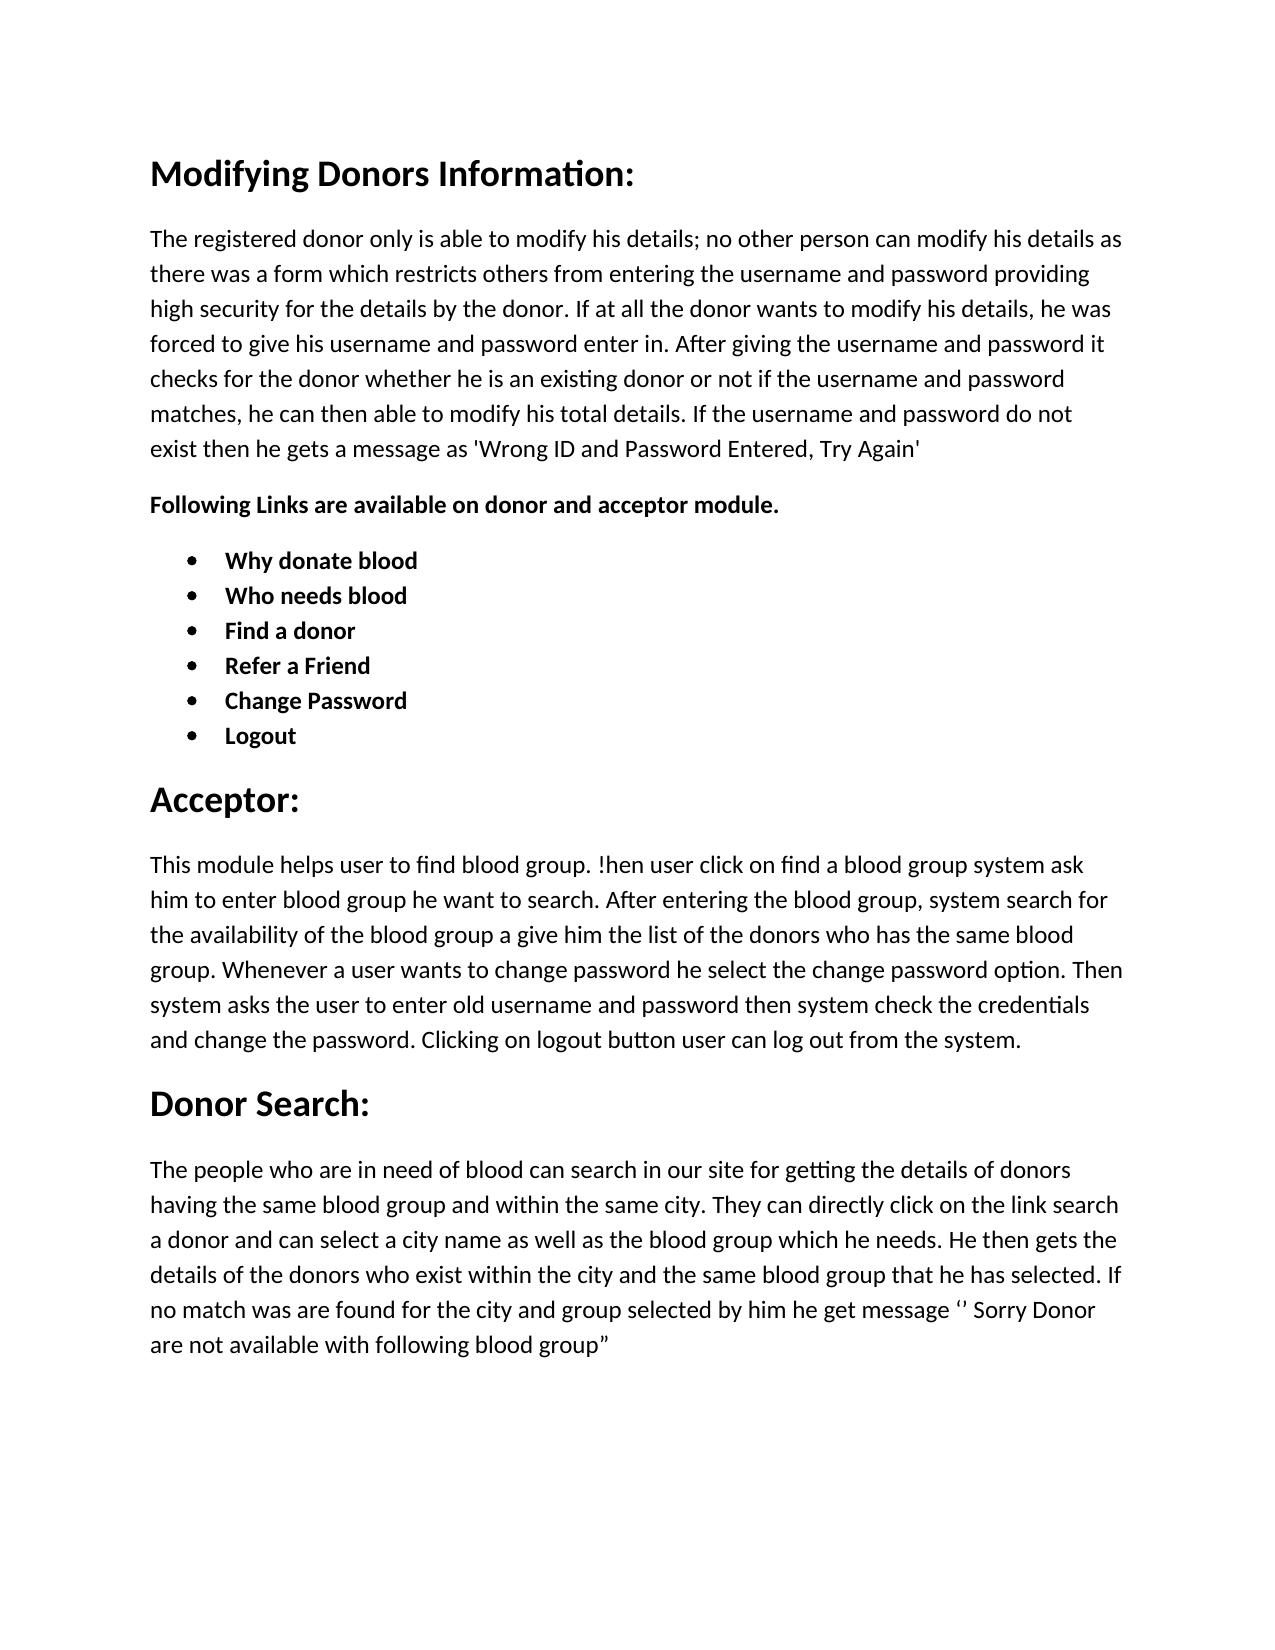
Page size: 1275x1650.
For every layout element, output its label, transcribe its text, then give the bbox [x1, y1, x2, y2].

list Who needs blood [187, 580, 1125, 611]
text Donor Search: [150, 1080, 1125, 1126]
text Modifying Donors Information: [150, 150, 1125, 196]
list Change Password [187, 685, 1125, 716]
list Logout [187, 720, 1125, 751]
text Acceptor: [150, 776, 1125, 822]
text The registered donor only is able to modify his details; no other person can modify his details as there was a form which restricts others from entering the username and password providing high security for the details by the donor. If at all the donor wants to modify his details, he was forced to give his username and password enter in. After giving the username and password it checks for the donor whether he is an existing donor or not if the username and password matches, he can then able to modify his total details. If the username and password do not exist then he gets a message as 'Wrong ID and Password Entered, Try Again' [150, 223, 1125, 464]
text This module helps user to find blood group. !hen user click on find a blood group system ask him to enter blood group he want to search. After entering the blood group, system search for the availability of the blood group a give him the list of the donors who has the same blood group. Whenever a user wants to change password he select the change password option. Then system asks the user to enter old username and password then system check the credentials and change the password. Clicking on logout button user can log out from the system. [150, 849, 1125, 1055]
text The people who are in need of blood can search in our site for getting the details of donors having the same blood group and within the same city. They can directly click on the link search a donor and can select a city name as well as the blood group which he needs. He then gets the details of the donors who exist within the city and the same blood group that he has selected. If no match was are found for the city and group selected by him he get message ‘’ Sorry Donor are not available with following blood group” [150, 1154, 1125, 1359]
text Following Links are available on donor and acceptor module. [150, 489, 1125, 520]
list Why donate blood [187, 545, 1125, 576]
list Refer a Friend [187, 650, 1125, 681]
list Find a donor [187, 615, 1125, 646]
